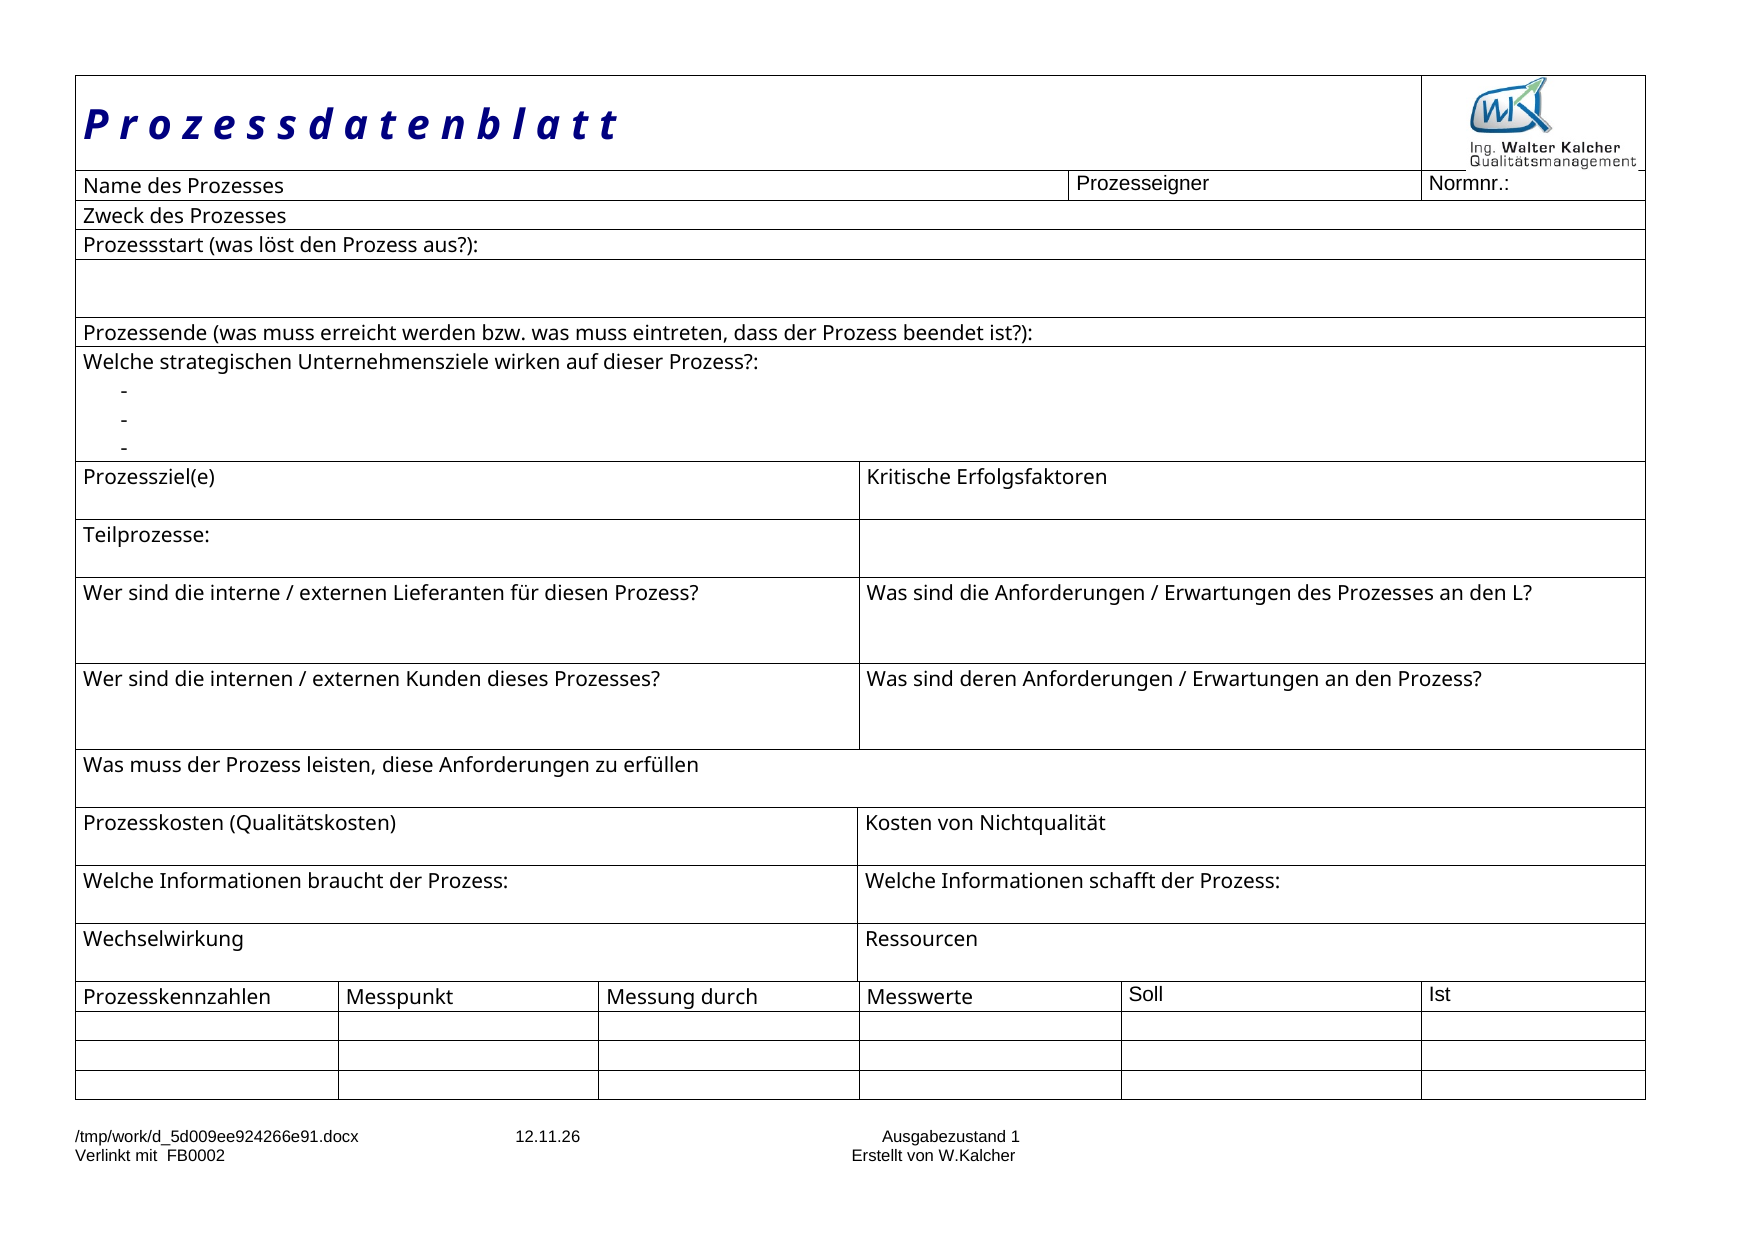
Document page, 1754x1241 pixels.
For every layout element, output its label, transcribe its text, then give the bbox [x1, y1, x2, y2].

table_cell [860, 1071, 1121, 1099]
table_cell Welche strategischen Unternehmensziele wirken auf dieser Prozess?: [76, 347, 1645, 461]
table_cell Kritische Erfolgsfaktoren [860, 462, 1645, 519]
table_cell [1422, 1012, 1645, 1040]
table_cell [1122, 1041, 1421, 1069]
table_cell Normnr.: [1422, 171, 1645, 200]
table_cell [76, 1071, 338, 1099]
table_cell Ist [1422, 982, 1645, 1011]
table_cell Messung durch [599, 982, 859, 1011]
table_cell [339, 1012, 598, 1040]
table_header P r o z e s s d a t e n b l a t t [76, 76, 1421, 170]
table_cell Prozesskosten (Qualitätskosten) [76, 808, 857, 865]
table_cell [860, 1012, 1121, 1040]
table_cell Teilprozesse: [76, 520, 859, 577]
table_cell Ressourcen [858, 924, 1645, 981]
table_cell Kosten von Nichtqualität [858, 808, 1645, 865]
table_cell [599, 1012, 859, 1040]
table_header [1422, 76, 1466, 170]
table_cell Was sind deren Anforderungen / Erwartungen an den Prozess? [860, 664, 1645, 749]
table_cell Soll [1122, 982, 1421, 1011]
table_cell [339, 1041, 598, 1069]
table_cell [1422, 1071, 1645, 1099]
table_cell [599, 1071, 859, 1099]
table_cell [76, 1012, 338, 1040]
table_cell Messpunkt [339, 982, 598, 1011]
table_cell Zweck des Prozesses [76, 201, 1645, 229]
table_cell [339, 1071, 598, 1099]
table_cell Wechselwirkung [76, 924, 857, 981]
table_cell [860, 520, 1645, 577]
table_cell [860, 1041, 1121, 1069]
table_cell [76, 260, 1645, 317]
table_cell [1122, 1012, 1421, 1040]
table_cell [599, 1041, 859, 1069]
table_cell Prozessstart (was löst den Prozess aus?): [76, 230, 1645, 259]
table_cell Prozesskennzahlen [76, 982, 338, 1011]
table_cell Wer sind die interne / externen Lieferanten für diesen Prozess? [76, 578, 859, 663]
table_cell [1122, 1071, 1421, 1099]
table_cell Welche Informationen braucht der Prozess: [76, 866, 857, 923]
table_cell Prozesseigner [1069, 171, 1421, 200]
table_cell Prozessziel(e) [76, 462, 859, 519]
table_cell [76, 1041, 338, 1069]
table_cell Was sind die Anforderungen / Erwartungen des Prozesses an den L? [860, 578, 1645, 663]
table_cell Messwerte [860, 982, 1121, 1011]
table_header [1639, 76, 1645, 170]
table_cell Was muss der Prozess leisten, diese Anforderungen zu erfüllen [76, 750, 1645, 807]
picture [1466, 76, 1639, 171]
table_cell Name des Prozesses [76, 171, 1068, 200]
table_cell Welche Informationen schafft der Prozess: [858, 866, 1645, 923]
table_cell [1422, 1041, 1645, 1069]
table_cell Prozessende (was muss erreicht werden bzw. was muss eintreten, dass der Prozess beendet ist?): [76, 318, 1645, 346]
table_cell Wer sind die internen / externen Kunden dieses Prozesses? [76, 664, 859, 749]
